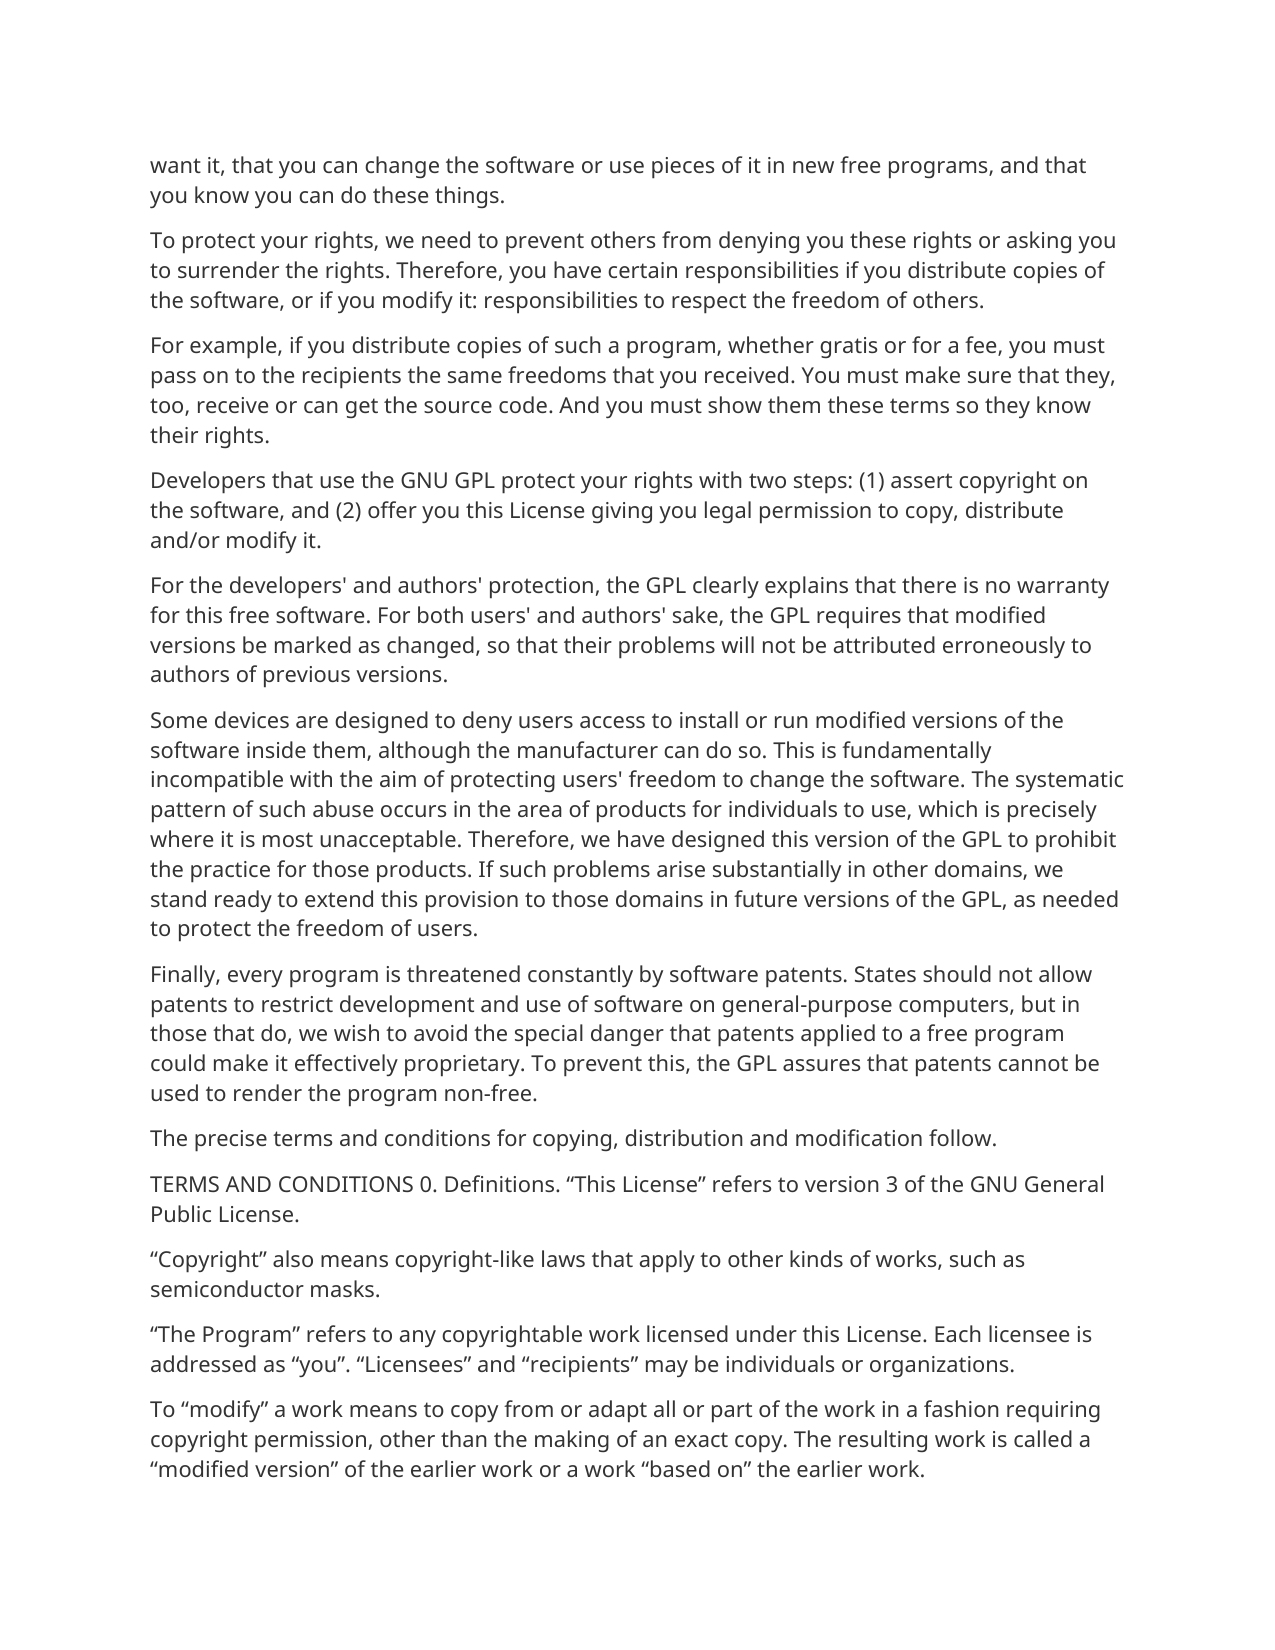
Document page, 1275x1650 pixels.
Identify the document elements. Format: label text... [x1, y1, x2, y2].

text The precise terms and conditions for copying, distribution and modification follow. [150, 1123, 1125, 1153]
text For example, if you distribute copies of such a program, whether gratis or for a fee, you must pass on to the recipients the same freedoms that you received. You must make sure that they, too, receive or can get the source code. And you must show them these terms so they know their rights. [150, 330, 1125, 449]
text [150, 150, 1125, 209]
text TERMS AND CONDITIONS 0. Definitions. “This License” refers to version 3 of the GNU General Public License. [150, 1169, 1125, 1228]
text Some devices are designed to deny users access to install or run modified versions of the software inside them, although the manufacturer can do so. This is fundamentally incompatible with the aim of protecting users' freedom to change the software. The systematic pattern of such abuse occurs in the area of products for individuals to use, which is precisely where it is most unacceptable. Therefore, we have designed this version of the GPL to prohibit the practice for those products. If such problems arise substantially in other domains, we stand ready to extend this provision to those domains in future versions of the GPL, as needed to protect the freedom of users. [150, 705, 1125, 943]
text For the developers' and authors' protection, the GPL clearly explains that there is no warranty for this free software. For both users' and authors' sake, the GPL requires that modified versions be marked as changed, so that their problems will not be attributed erroneously to authors of previous versions. [150, 570, 1125, 689]
text Developers that use the GNU GPL protect your rights with two steps: (1) assert copyright on the software, and (2) offer you this License giving you legal permission to copy, distribute and/or modify it. [150, 465, 1125, 554]
text To protect your rights, we need to prevent others from denying you these rights or asking you to surrender the rights. Therefore, you have certain responsibilities if you distribute copies of the software, or if you modify it: responsibilities to respect the freedom of others. [150, 225, 1125, 314]
text “The Program” refers to any copyrightable work licensed under this License. Each licensee is addressed as “you”. “Licensees” and “recipients” may be individuals or organizations. [150, 1319, 1125, 1379]
text “Copyright” also means copyright-like laws that apply to other kinds of works, such as semiconductor masks. [150, 1244, 1125, 1303]
text Finally, every program is threatened constantly by software patents. States should not allow patents to restrict development and use of software on general-purpose computers, but in those that do, we wish to avoid the special danger that patents applied to a free program could make it effectively proprietary. To prevent this, the GPL assures that patents cannot be used to render the program non-free. [150, 959, 1125, 1108]
text To “modify” a work means to copy from or adapt all or part of the work in a fashion requiring copyright permission, other than the making of an exact copy. The resulting work is called a “modified version” of the earlier work or a work “based on” the earlier work. [150, 1394, 1125, 1484]
